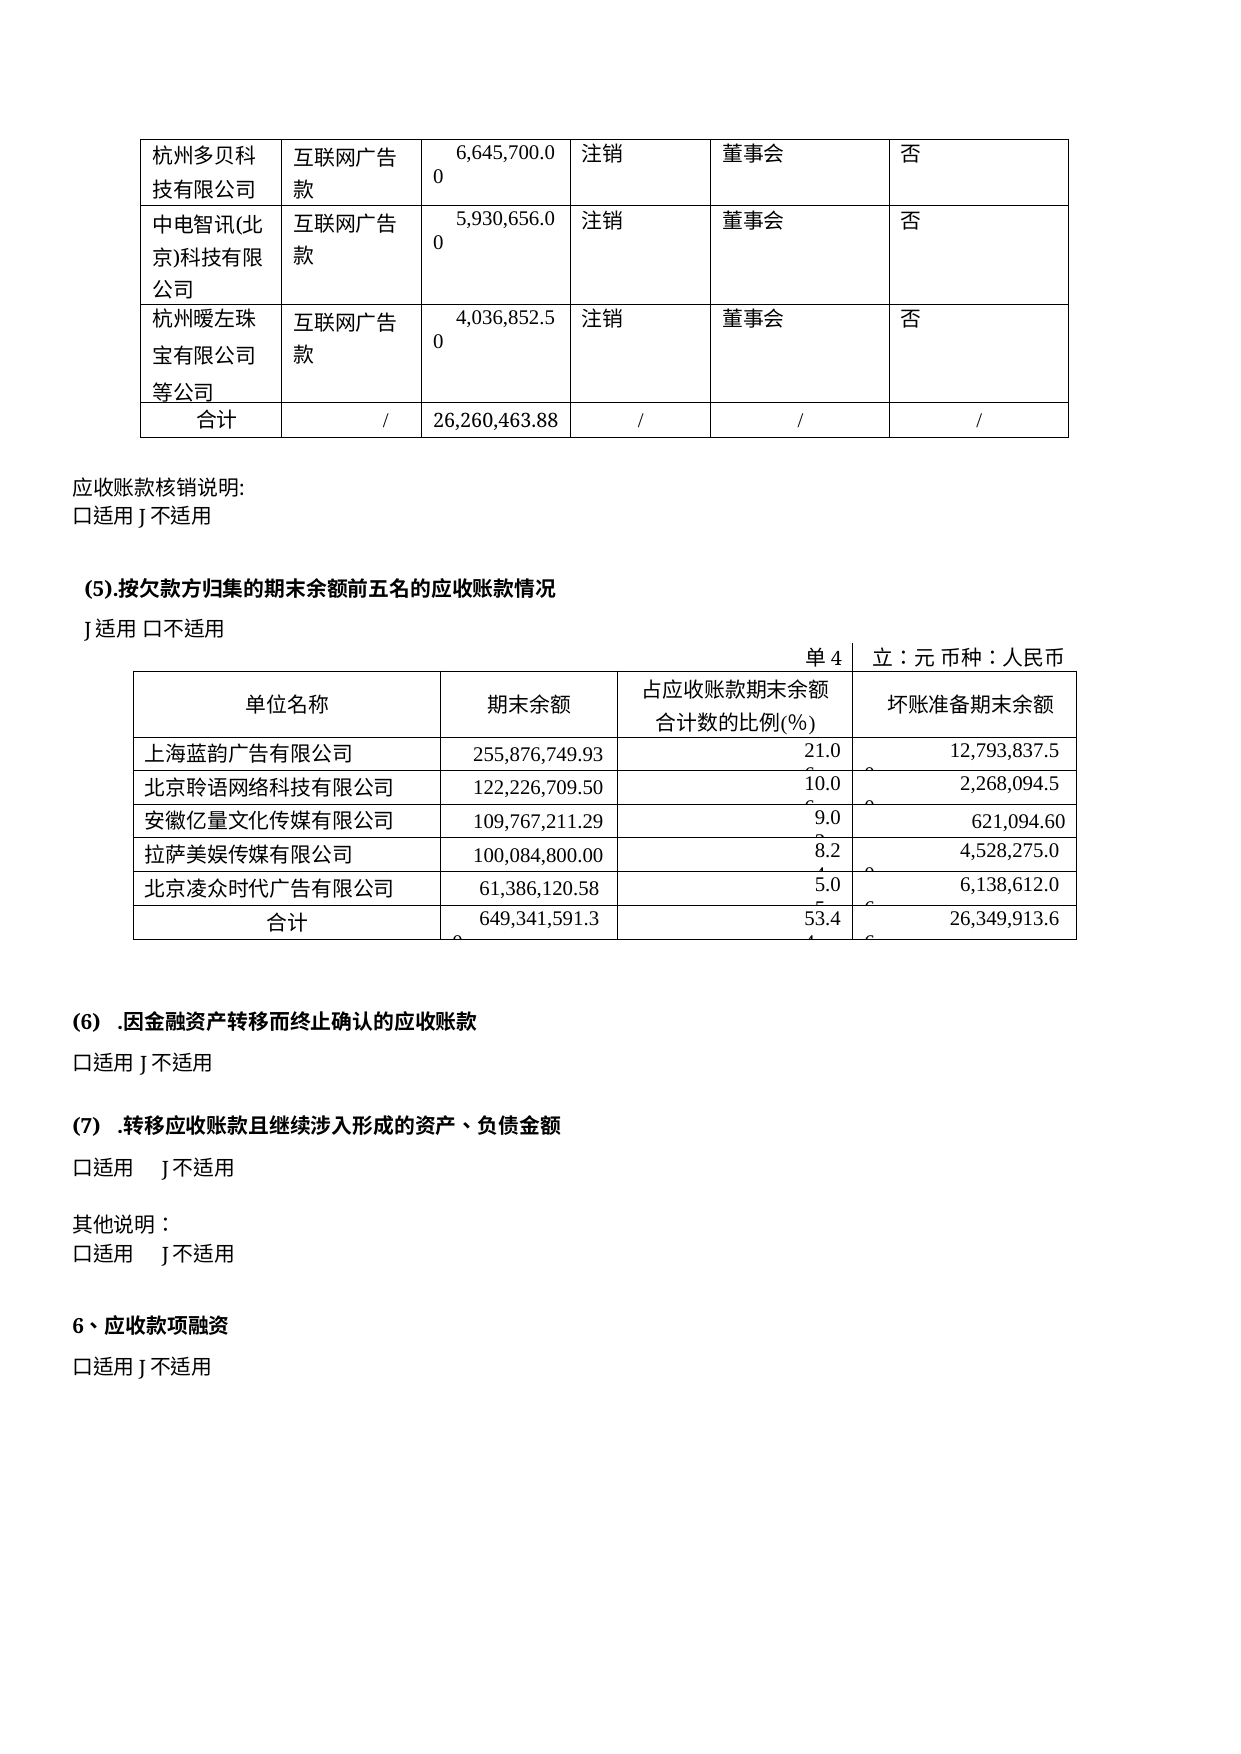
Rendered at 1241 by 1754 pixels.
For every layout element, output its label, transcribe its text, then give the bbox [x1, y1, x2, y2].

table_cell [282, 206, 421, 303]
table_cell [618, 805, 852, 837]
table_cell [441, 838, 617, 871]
text 口适用 J不适用 [72, 1239, 1138, 1267]
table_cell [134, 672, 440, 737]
text 口适用 J不适用 [72, 1048, 1138, 1076]
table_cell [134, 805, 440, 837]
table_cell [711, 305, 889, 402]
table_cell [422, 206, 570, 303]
subtitle 6、应收款项融资 [72, 1311, 1138, 1339]
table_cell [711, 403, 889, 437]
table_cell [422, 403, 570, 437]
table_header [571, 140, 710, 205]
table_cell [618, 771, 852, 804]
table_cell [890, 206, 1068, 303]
text 其他说明： [72, 1210, 1138, 1239]
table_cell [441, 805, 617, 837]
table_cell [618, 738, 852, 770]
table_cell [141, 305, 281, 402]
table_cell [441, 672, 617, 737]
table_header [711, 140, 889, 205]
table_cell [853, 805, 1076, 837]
text J适用 口不适用 [84, 614, 1138, 643]
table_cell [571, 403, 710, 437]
text 口适用 J不适用 [72, 1153, 1138, 1181]
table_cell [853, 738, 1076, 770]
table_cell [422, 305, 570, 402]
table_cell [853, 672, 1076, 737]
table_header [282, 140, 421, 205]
subtitle .转移应收账款且继续涉入形成的资产、负债金额 [72, 1112, 1138, 1140]
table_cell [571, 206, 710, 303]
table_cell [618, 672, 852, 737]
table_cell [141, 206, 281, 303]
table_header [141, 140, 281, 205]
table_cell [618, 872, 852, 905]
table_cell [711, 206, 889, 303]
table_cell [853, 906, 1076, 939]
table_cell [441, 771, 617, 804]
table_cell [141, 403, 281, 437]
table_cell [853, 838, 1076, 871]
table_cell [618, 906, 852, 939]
text 应收账款核销说明: [72, 473, 1138, 501]
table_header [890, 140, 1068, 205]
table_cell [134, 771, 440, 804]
text 口适用J不适用 [72, 1352, 1138, 1380]
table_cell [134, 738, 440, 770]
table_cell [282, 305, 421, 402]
text (5).按欠款方归集的期末余额前五名的应收账款情况 [84, 574, 1138, 602]
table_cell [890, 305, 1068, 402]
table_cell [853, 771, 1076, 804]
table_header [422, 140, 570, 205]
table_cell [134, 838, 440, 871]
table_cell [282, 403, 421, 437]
subtitle .因金融资产转移而终止确认的应收账款 [72, 1007, 1138, 1035]
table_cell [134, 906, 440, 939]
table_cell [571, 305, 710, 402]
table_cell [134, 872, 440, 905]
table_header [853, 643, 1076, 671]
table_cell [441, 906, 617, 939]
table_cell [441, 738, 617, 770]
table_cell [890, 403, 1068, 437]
text 口适用J不适用 [72, 501, 1138, 530]
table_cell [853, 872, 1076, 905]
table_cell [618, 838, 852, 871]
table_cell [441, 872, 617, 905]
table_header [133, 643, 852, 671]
